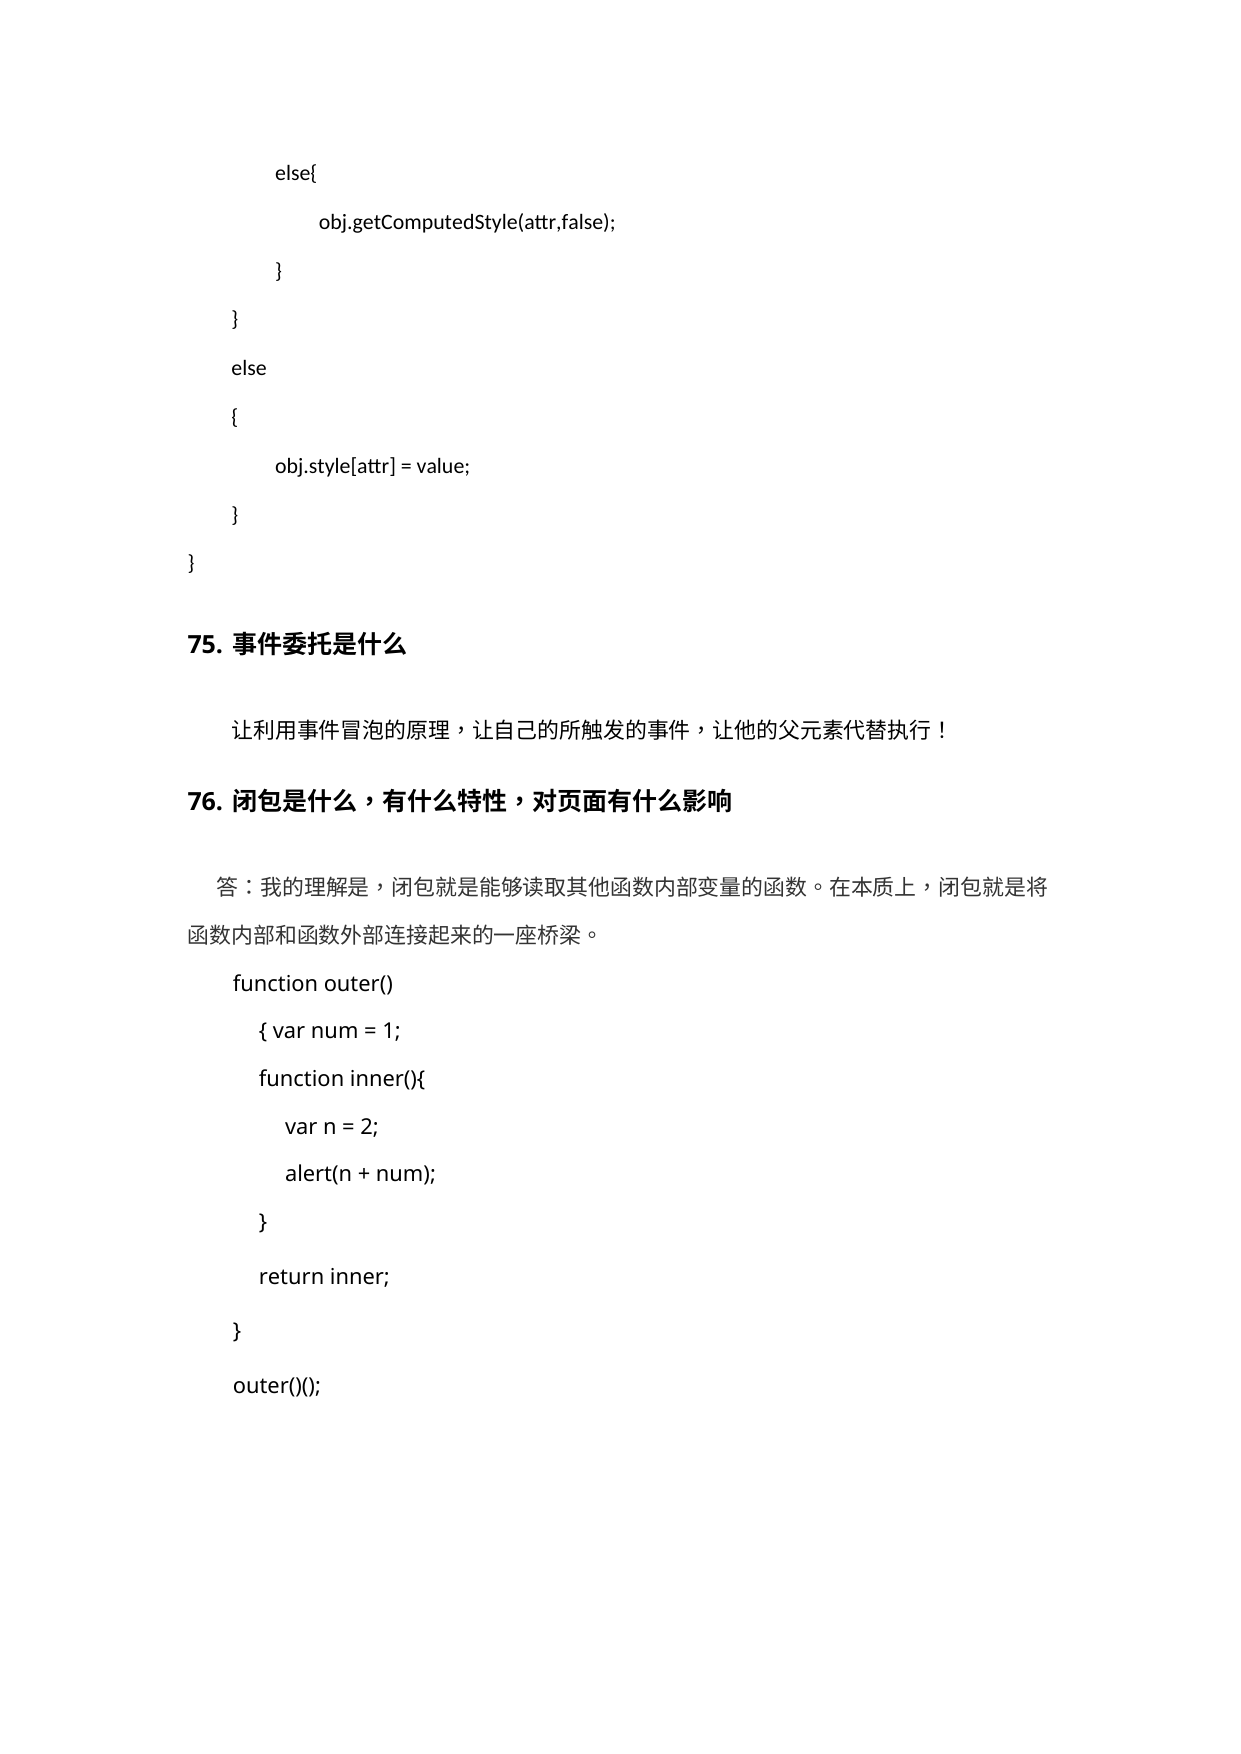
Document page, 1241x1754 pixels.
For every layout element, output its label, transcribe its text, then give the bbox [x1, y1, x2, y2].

text } [233, 1315, 1240, 1345]
text } [231, 306, 1240, 332]
text { [231, 403, 1240, 430]
text } [187, 549, 1240, 576]
text outer()(); [233, 1370, 1240, 1399]
text 答：我的理解是，闭包就是能够读取其他函数内部变量的函数。在本质上，闭包就是将函数内部和函数外部连接起来的一座桥梁。 [187, 872, 1051, 950]
text else [231, 354, 1240, 381]
text function outer(){ var num = 1; function inner(){ [233, 968, 429, 1093]
text var n = 2; alert(n + num); [285, 1111, 443, 1188]
text obj.style[attr] = value; [275, 452, 1240, 478]
text } [259, 1206, 1240, 1236]
text } [231, 501, 1240, 527]
text obj.getComputedStyle(attr,false); [319, 208, 1240, 235]
text return inner; [259, 1261, 1240, 1291]
subtitle 闭包是什么，有什么特性，对页面有什么影响 [187, 783, 1240, 817]
subtitle 事件委托是什么 [187, 626, 1240, 660]
text } [275, 257, 1240, 283]
text else{ [275, 159, 1240, 186]
text 让利用事件冒泡的原理，让自己的所触发的事件，让他的父元素代替执行！ [231, 715, 1240, 745]
